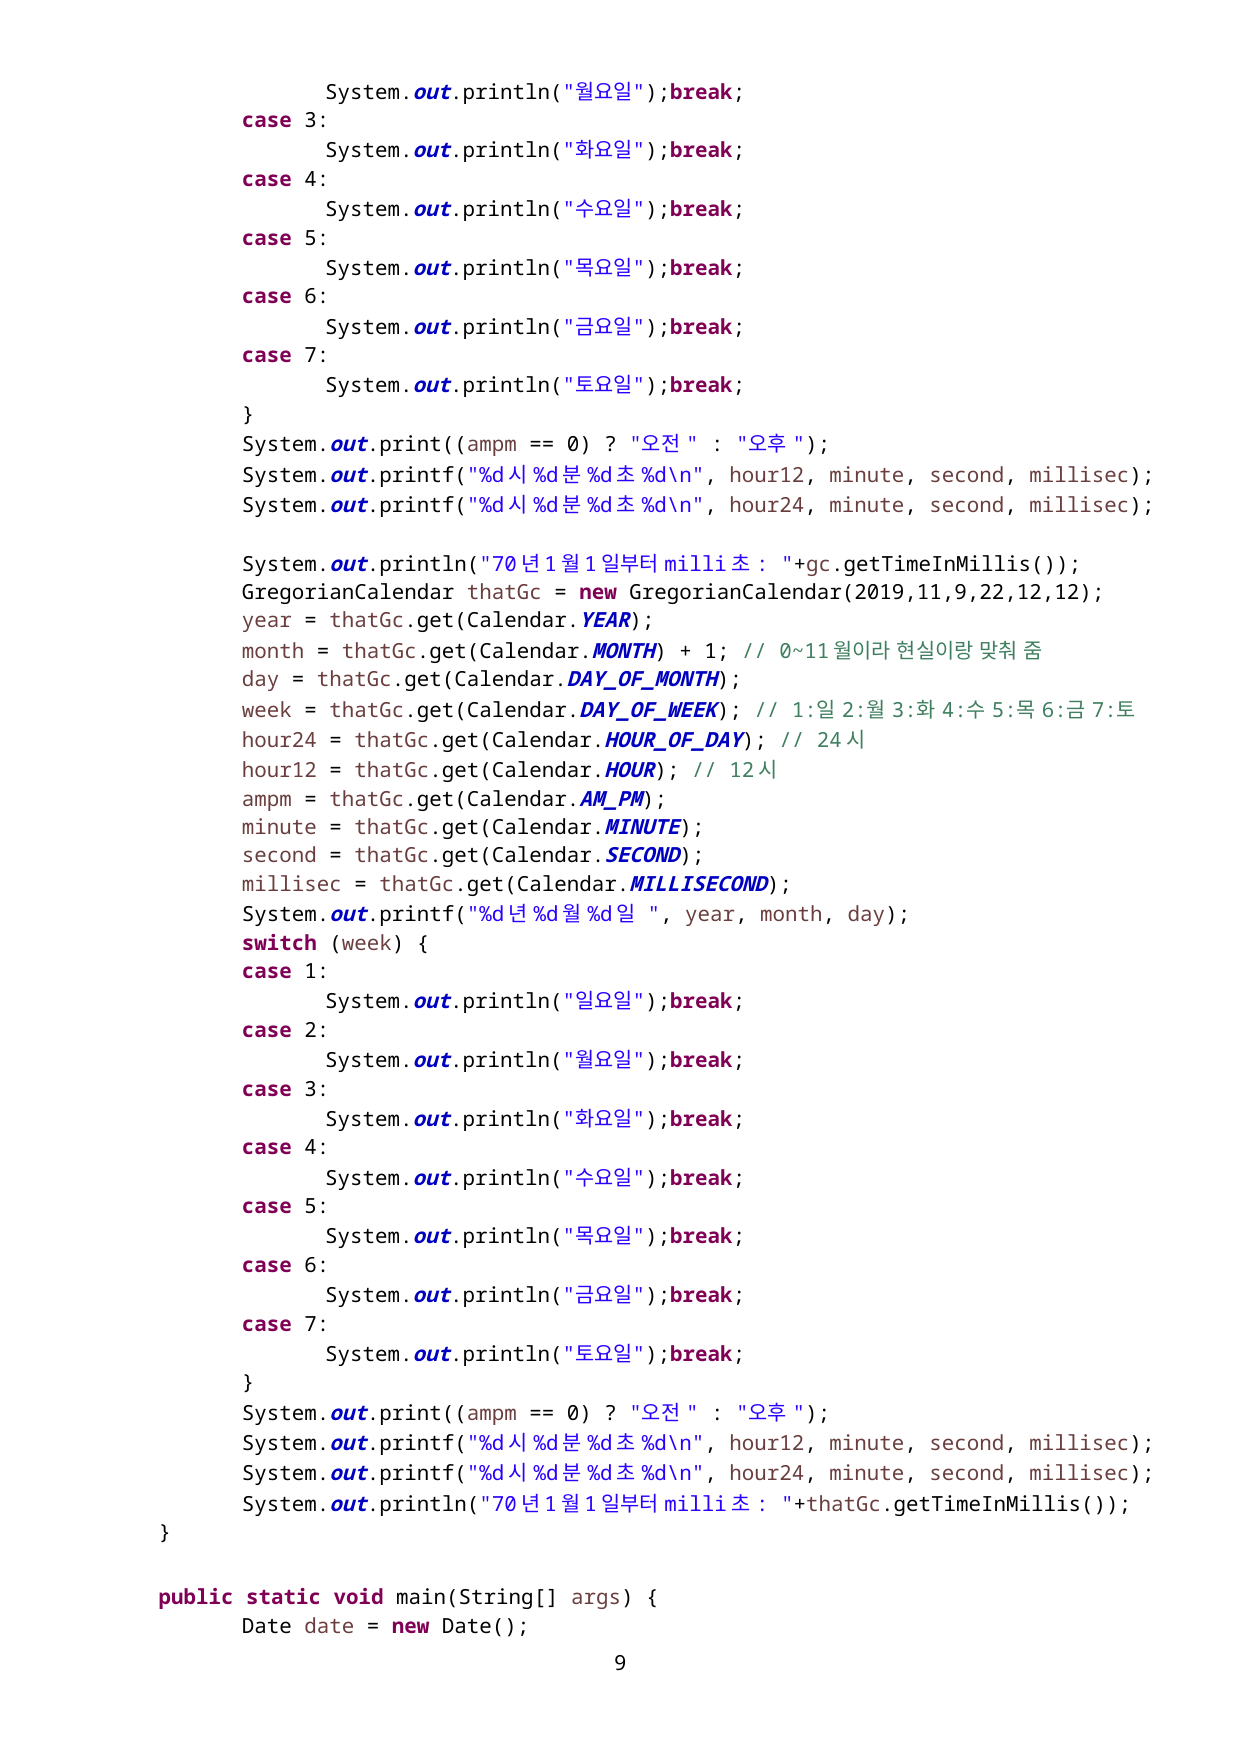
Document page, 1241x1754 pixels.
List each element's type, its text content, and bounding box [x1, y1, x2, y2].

text System.out.println("월요일");break; [75, 1043, 1165, 1074]
text case 1: [75, 956, 1165, 985]
text hour24 = thatGc.get(Calendar.HOUR_OF_DAY); // 24시 [75, 723, 1165, 753]
text System.out.println("목요일");break; [75, 1220, 1165, 1250]
text GregorianCalendar thatGc = new GregorianCalendar(2019,11,9,22,12,12); [75, 577, 1165, 606]
text System.out.println("토요일");break; [75, 1337, 1165, 1367]
text case 3: [75, 105, 1165, 134]
text System.out.printf("%d년 %d월 %d일 ", year, month, day); [75, 897, 1165, 928]
text case 5: [75, 223, 1165, 251]
text case 6: [75, 1250, 1165, 1278]
text } [75, 399, 1165, 427]
text ampm = thatGc.get(Calendar.AM_PM); [75, 784, 1165, 812]
text case 2: [75, 1015, 1165, 1043]
text System.out.println("금요일");break; [75, 310, 1165, 340]
text Date date = new Date(); [75, 1611, 1165, 1639]
text case 5: [75, 1191, 1165, 1220]
text hour12 = thatGc.get(Calendar.HOUR); // 12시 [75, 753, 1165, 784]
text } [75, 1517, 1165, 1546]
text System.out.print((ampm == 0) ? "오전 " : "오후 "); [75, 427, 1165, 458]
text case 4: [75, 1132, 1165, 1161]
text System.out.println("화요일");break; [75, 1102, 1165, 1132]
text System.out.print((ampm == 0) ? "오전 " : "오후 "); [75, 1396, 1165, 1426]
text System.out.println("수요일");break; [75, 192, 1165, 223]
text switch (week) { [75, 928, 1165, 956]
text week = thatGc.get(Calendar.DAY_OF_WEEK); // 1:일 2:월 3:화 4:수 5:목 6:금 7:토 [75, 693, 1165, 723]
text System.out.printf("%d시 %d분 %d초 %d\n", hour24, minute, second, millisec); [75, 488, 1165, 518]
text System.out.println("금요일");break; [75, 1278, 1165, 1309]
text System.out.println("목요일");break; [75, 251, 1165, 282]
text millisec = thatGc.get(Calendar.MILLISECOND); [75, 869, 1165, 897]
text case 4: [75, 164, 1165, 192]
text } [75, 1367, 1165, 1396]
text case 7: [75, 340, 1165, 369]
text System.out.printf("%d시 %d분 %d초 %d\n", hour12, minute, second, millisec); [75, 1426, 1165, 1457]
text System.out.println("70년1월1일부터 milli초 : "+thatGc.getTimeInMillis()); [75, 1487, 1165, 1517]
text day = thatGc.get(Calendar.DAY_OF_MONTH); [75, 664, 1165, 693]
text System.out.println("수요일");break; [75, 1161, 1165, 1191]
text System.out.printf("%d시 %d분 %d초 %d\n", hour12, minute, second, millisec); [75, 458, 1165, 488]
text minute = thatGc.get(Calendar.MINUTE); [75, 812, 1165, 841]
text public static void main(String[] args) { [75, 1582, 1165, 1611]
text System.out.println("화요일");break; [75, 134, 1165, 164]
text System.out.println("일요일");break; [75, 985, 1165, 1015]
text month = thatGc.get(Calendar.MONTH) + 1; // 0~11월이라 현실이랑 맞춰 줌 [75, 634, 1165, 664]
text second = thatGc.get(Calendar.SECOND); [75, 841, 1165, 869]
text System.out.printf("%d시 %d분 %d초 %d\n", hour24, minute, second, millisec); [75, 1457, 1165, 1487]
text System.out.println("월요일");break; [75, 75, 1165, 105]
text case 3: [75, 1074, 1165, 1102]
text System.out.println("70년1월1일부터 milli초 : "+gc.getTimeInMillis()); [75, 547, 1165, 577]
text System.out.println("토요일");break; [75, 369, 1165, 399]
text case 7: [75, 1309, 1165, 1337]
text year = thatGc.get(Calendar.YEAR); [75, 606, 1165, 634]
text case 6: [75, 282, 1165, 310]
